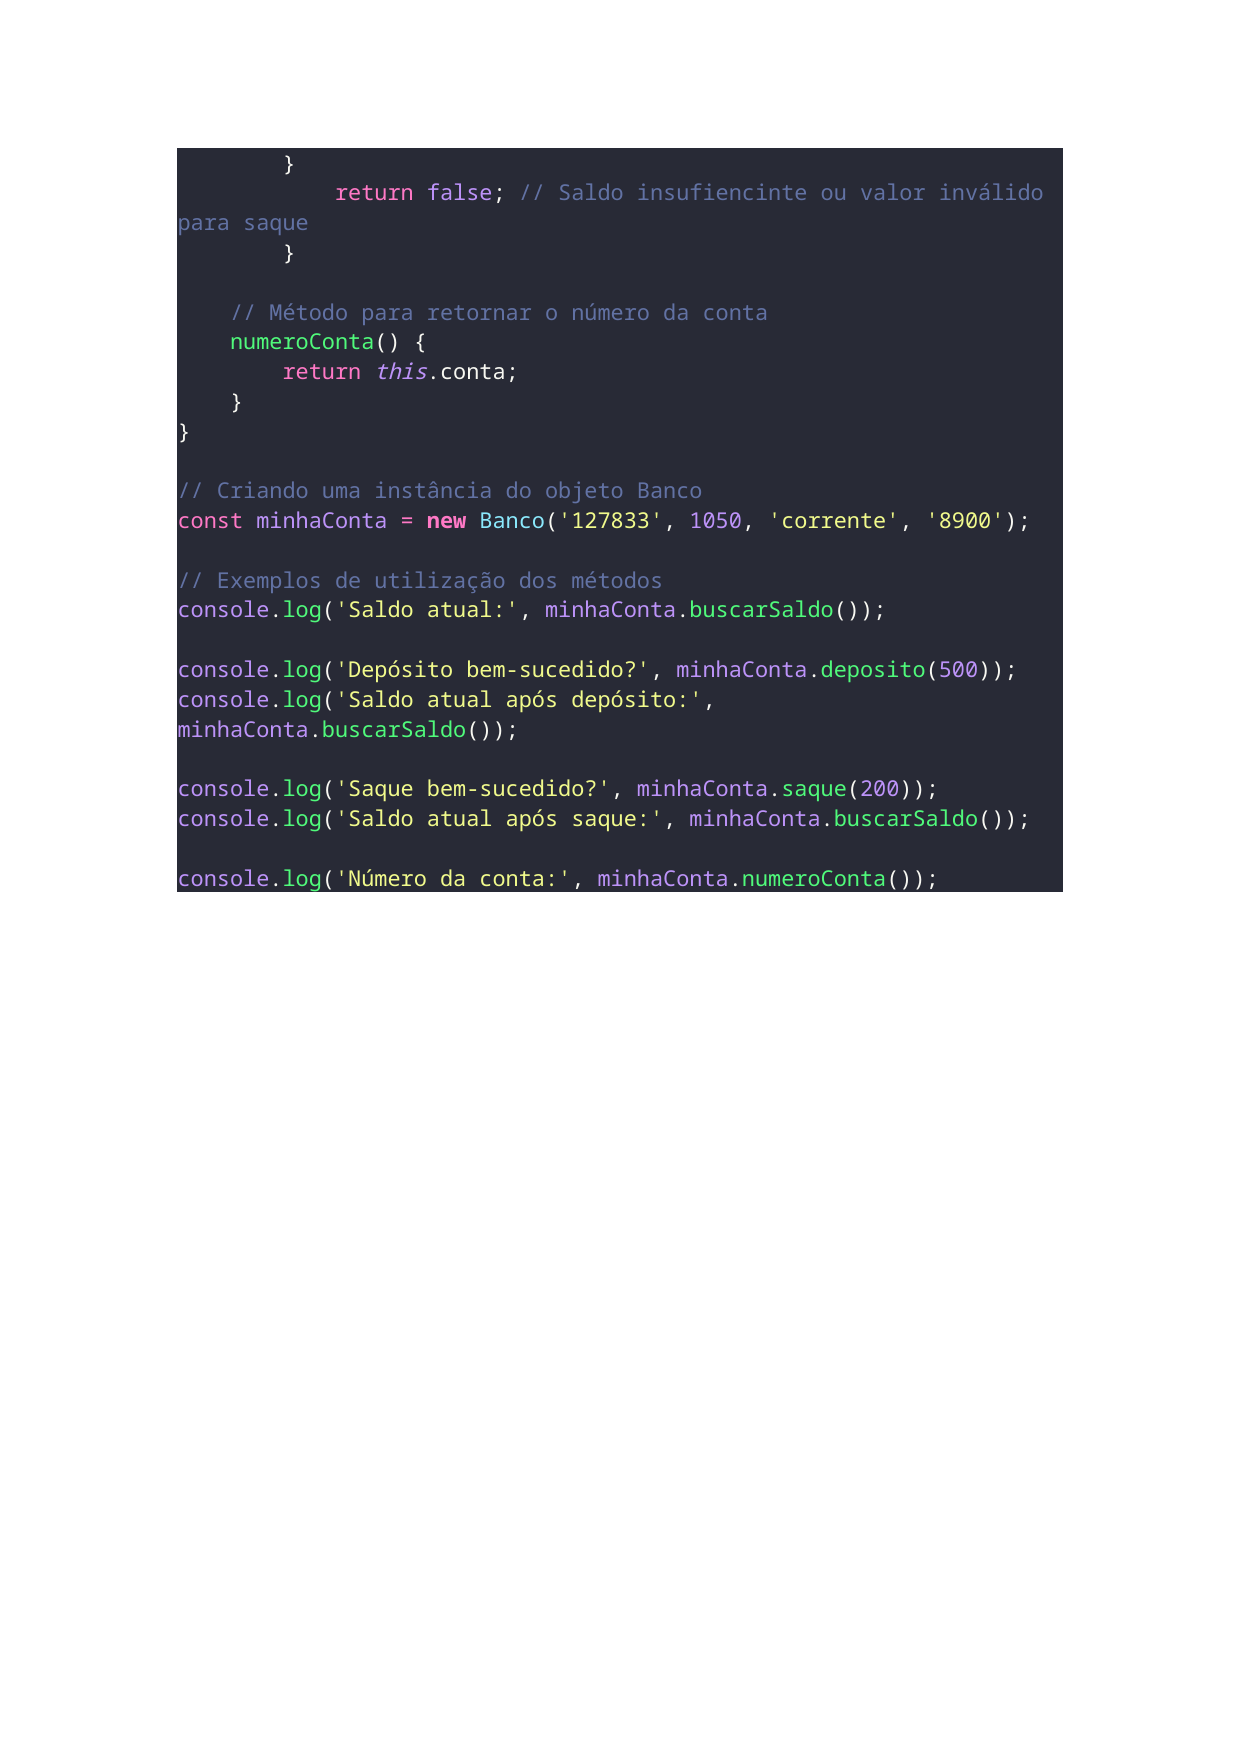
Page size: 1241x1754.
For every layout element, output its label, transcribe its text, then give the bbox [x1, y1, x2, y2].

text console.log('Saldo atual:', minhaConta.buscarSaldo()); [177, 594, 1063, 624]
text } [177, 386, 1063, 416]
text const minhaConta = new Banco('127833', 1050, 'corrente', '8900'); [177, 505, 1063, 535]
text // Criando uma instância do objeto Banco [177, 475, 1063, 505]
text } [177, 148, 1063, 177]
text console.log('Saque bem-sucedido?', minhaConta.saque(200)); [177, 773, 1063, 803]
text // Exemplos de utilização dos métodos [177, 565, 1063, 594]
text console.log('Saldo atual após depósito:', minhaConta.buscarSaldo()); [177, 684, 1063, 743]
text } [177, 237, 1063, 267]
text // Método para retornar o número da conta [177, 297, 1063, 326]
text } [177, 416, 1063, 446]
text return this.conta; [177, 356, 1063, 386]
text console.log('Depósito bem-sucedido?', minhaConta.deposito(500)); [177, 654, 1063, 684]
text console.log('Saldo atual após saque:', minhaConta.buscarSaldo()); [177, 803, 1063, 833]
text console.log('Número da conta:', minhaConta.numeroConta()); [177, 863, 1063, 892]
text numeroConta() { [177, 326, 1063, 356]
text return false; // Saldo insufiencinte ou valor inválido para saque [177, 177, 1063, 237]
